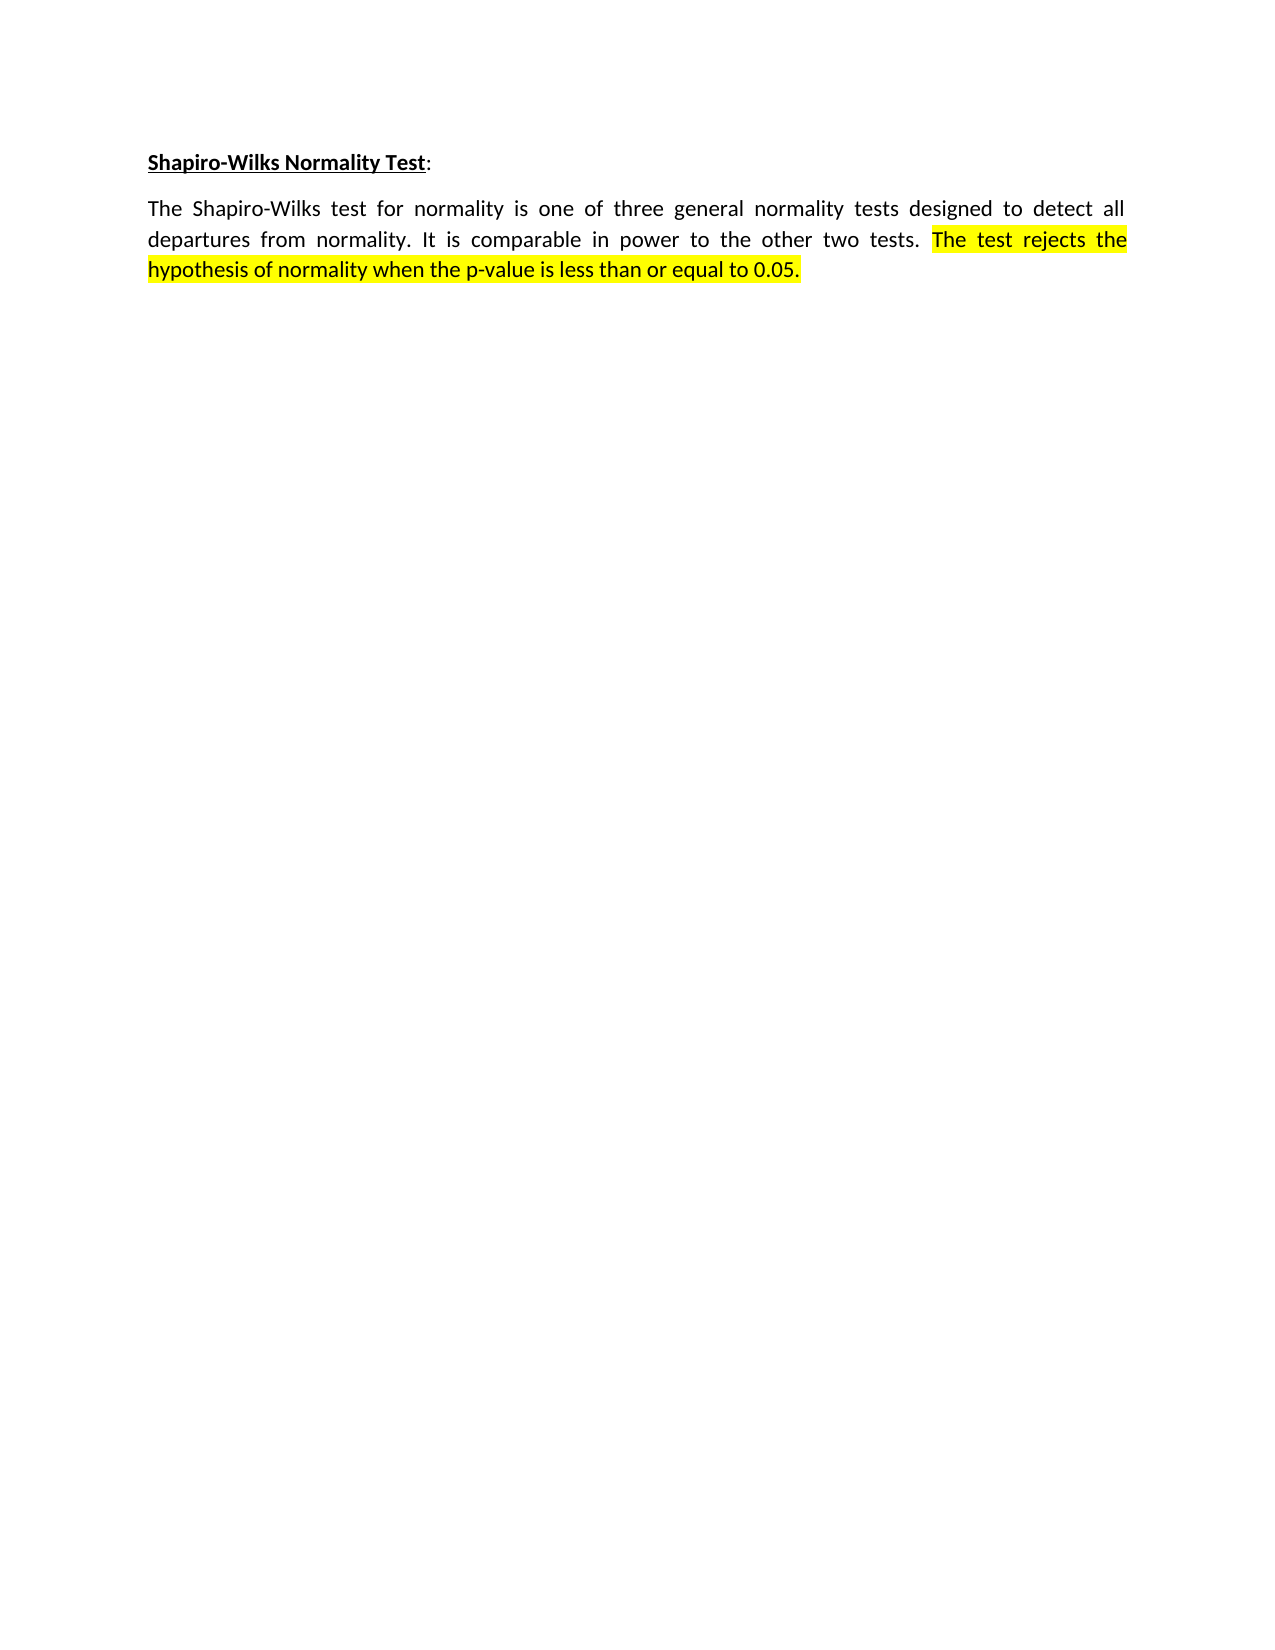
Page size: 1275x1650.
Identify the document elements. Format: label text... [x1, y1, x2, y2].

text Shapiro-Wilks Normality Test: [148, 148, 1127, 176]
text The Shapiro-Wilks test for normality is one of three general normality tests designed to detect all departures from normality. It is comparable in power to the other two tests. The test rejects the hypothesis of normality when the p-value is less than or equal to 0.05. [148, 194, 1127, 283]
